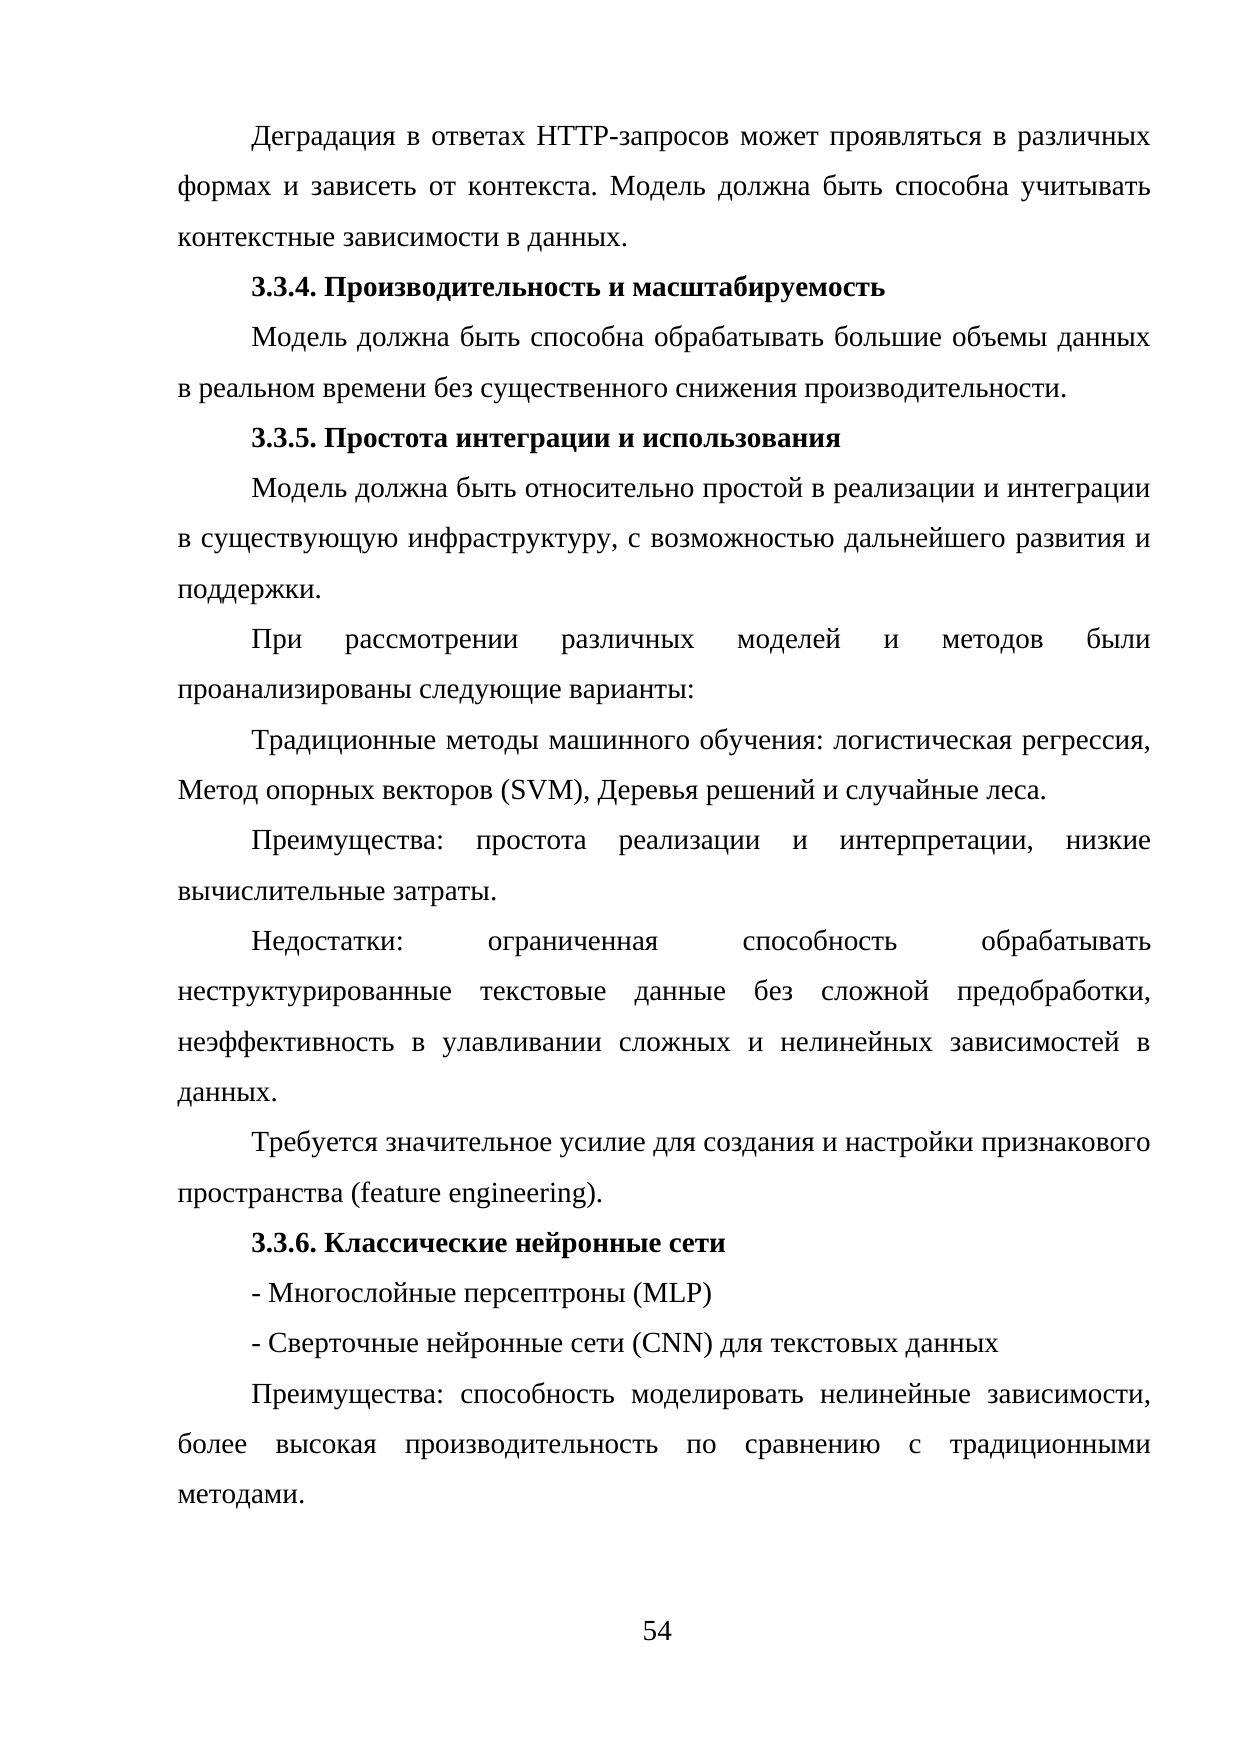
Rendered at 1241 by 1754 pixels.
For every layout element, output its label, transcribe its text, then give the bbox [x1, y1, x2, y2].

text Преимущества: способность моделировать нелинейные зависимости, более высокая производительность по сравнению с традиционными методами. [177, 1376, 1152, 1510]
text Требуется значительное усилие для создания и настройки признакового пространства (feature engineering). [177, 1124, 1152, 1208]
text Деградация в ответах HTTP-запросов может проявляться в различных формах и зависеть от контекста. Модель должна быть способна учитывать контекстные зависимости в данных. [177, 118, 1152, 252]
text - Многослойные персептроны (MLP) [177, 1275, 1152, 1309]
text Традиционные методы машинного обучения: логистическая регрессия, Метод опорных векторов (SVM), Деревья решений и случайные леса. [177, 722, 1152, 806]
text 3.3.5. Простота интеграции и использования [177, 420, 1152, 453]
text Недостатки: ограниченная способность обрабатывать неструктурированные текстовые данные без сложной предобработки, неэффективность в улавливании сложных и нелинейных зависимостей в данных. [177, 923, 1152, 1108]
text Модель должна быть способна обрабатывать большие объемы данных в реальном времени без существенного снижения производительности. [177, 319, 1152, 403]
text 3.3.6. Классические нейронные сети [177, 1225, 1152, 1258]
text При рассмотрении различных моделей и методов были проанализированы следующие варианты: [177, 621, 1152, 705]
text - Сверточные нейронные сети (CNN) для текстовых данных [177, 1326, 1152, 1359]
text 3.3.4. Производительность и масштабируемость [177, 269, 1152, 303]
text Модель должна быть относительно простой в реализации и интеграции в существующую инфраструктуру, с возможностью дальнейшего развития и поддержки. [177, 470, 1152, 604]
text Преимущества: простота реализации и интерпретации, низкие вычислительные затраты. [177, 822, 1152, 906]
